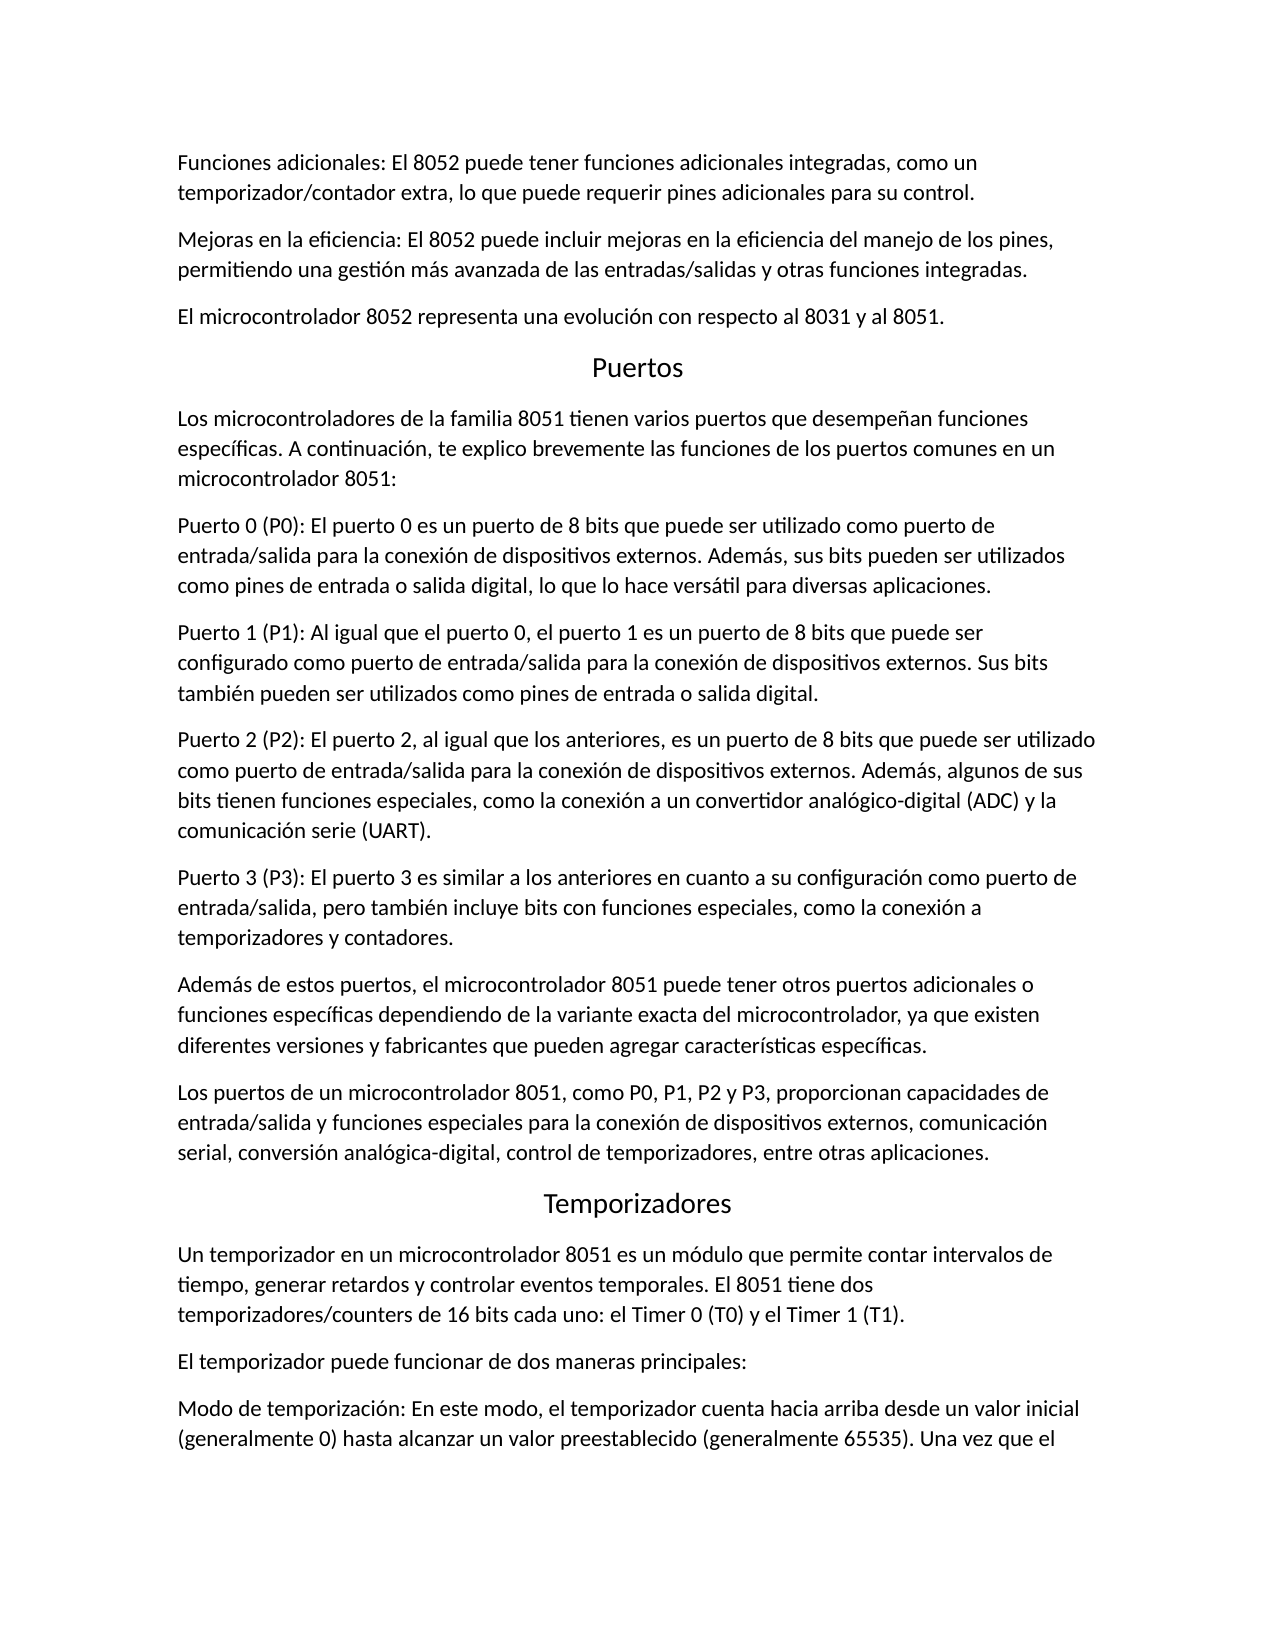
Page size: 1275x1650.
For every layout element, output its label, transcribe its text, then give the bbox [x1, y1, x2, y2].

text Temporizadores [177, 1185, 1098, 1221]
text El temporizador puede funcionar de dos maneras principales: [177, 1347, 1098, 1375]
text Puerto 0 (P0): El puerto 0 es un puerto de 8 bits que puede ser utilizado como puerto de entrada/salida para la conexión de dispositivos externos. Además, sus bits pueden ser utilizados como pines de entrada o salida digital, lo que lo hace versátil para diversas aplicaciones. [177, 511, 1098, 599]
text Puerto 2 (P2): El puerto 2, al igual que los anteriores, es un puerto de 8 bits que puede ser utilizado como puerto de entrada/salida para la conexión de dispositivos externos. Además, algunos de sus bits tienen funciones especiales, como la conexión a un convertidor analógico-digital (ADC) y la comunicación serie (UART). [177, 726, 1098, 844]
text Puerto 3 (P3): El puerto 3 es similar a los anteriores en cuanto a su configuración como puerto de entrada/salida, pero también incluye bits con funciones especiales, como la conexión a temporizadores y contadores. [177, 863, 1098, 952]
text Además de estos puertos, el microcontrolador 8051 puede tener otros puertos adicionales o funciones específicas dependiendo de la variante exacta del microcontrolador, ya que existen diferentes versiones y fabricantes que pueden agregar características específicas. [177, 970, 1098, 1059]
text Los puertos de un microcontrolador 8051, como P0, P1, P2 y P3, proporcionan capacidades de entrada/salida y funciones especiales para la conexión de dispositivos externos, comunicación serial, conversión analógica-digital, control de temporizadores, entre otras aplicaciones. [177, 1078, 1098, 1166]
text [177, 1394, 1098, 1452]
text Los microcontroladores de la familia 8051 tienen varios puertos que desempeñan funciones específicas. A continuación, te explico brevemente las funciones de los puertos comunes en un microcontrolador 8051: [177, 404, 1098, 492]
text El microcontrolador 8052 representa una evolución con respecto al 8031 y al 8051. [177, 302, 1098, 330]
text Funciones adicionales: El 8052 puede tener funciones adicionales integradas, como un temporizador/contador extra, lo que puede requerir pines adicionales para su control. [177, 148, 1098, 206]
text Un temporizador en un microcontrolador 8051 es un módulo que permite contar intervalos de tiempo, generar retardos y controlar eventos temporales. El 8051 tiene dos temporizadores/counters de 16 bits cada uno: el Timer 0 (T0) y el Timer 1 (T1). [177, 1240, 1098, 1328]
text Puertos [177, 349, 1098, 384]
text Mejoras en la eficiencia: El 8052 puede incluir mejoras en la eficiencia del manejo de los pines, permitiendo una gestión más avanzada de las entradas/salidas y otras funciones integradas. [177, 225, 1098, 283]
text Puerto 1 (P1): Al igual que el puerto 0, el puerto 1 es un puerto de 8 bits que puede ser configurado como puerto de entrada/salida para la conexión de dispositivos externos. Sus bits también pueden ser utilizados como pines de entrada o salida digital. [177, 618, 1098, 707]
